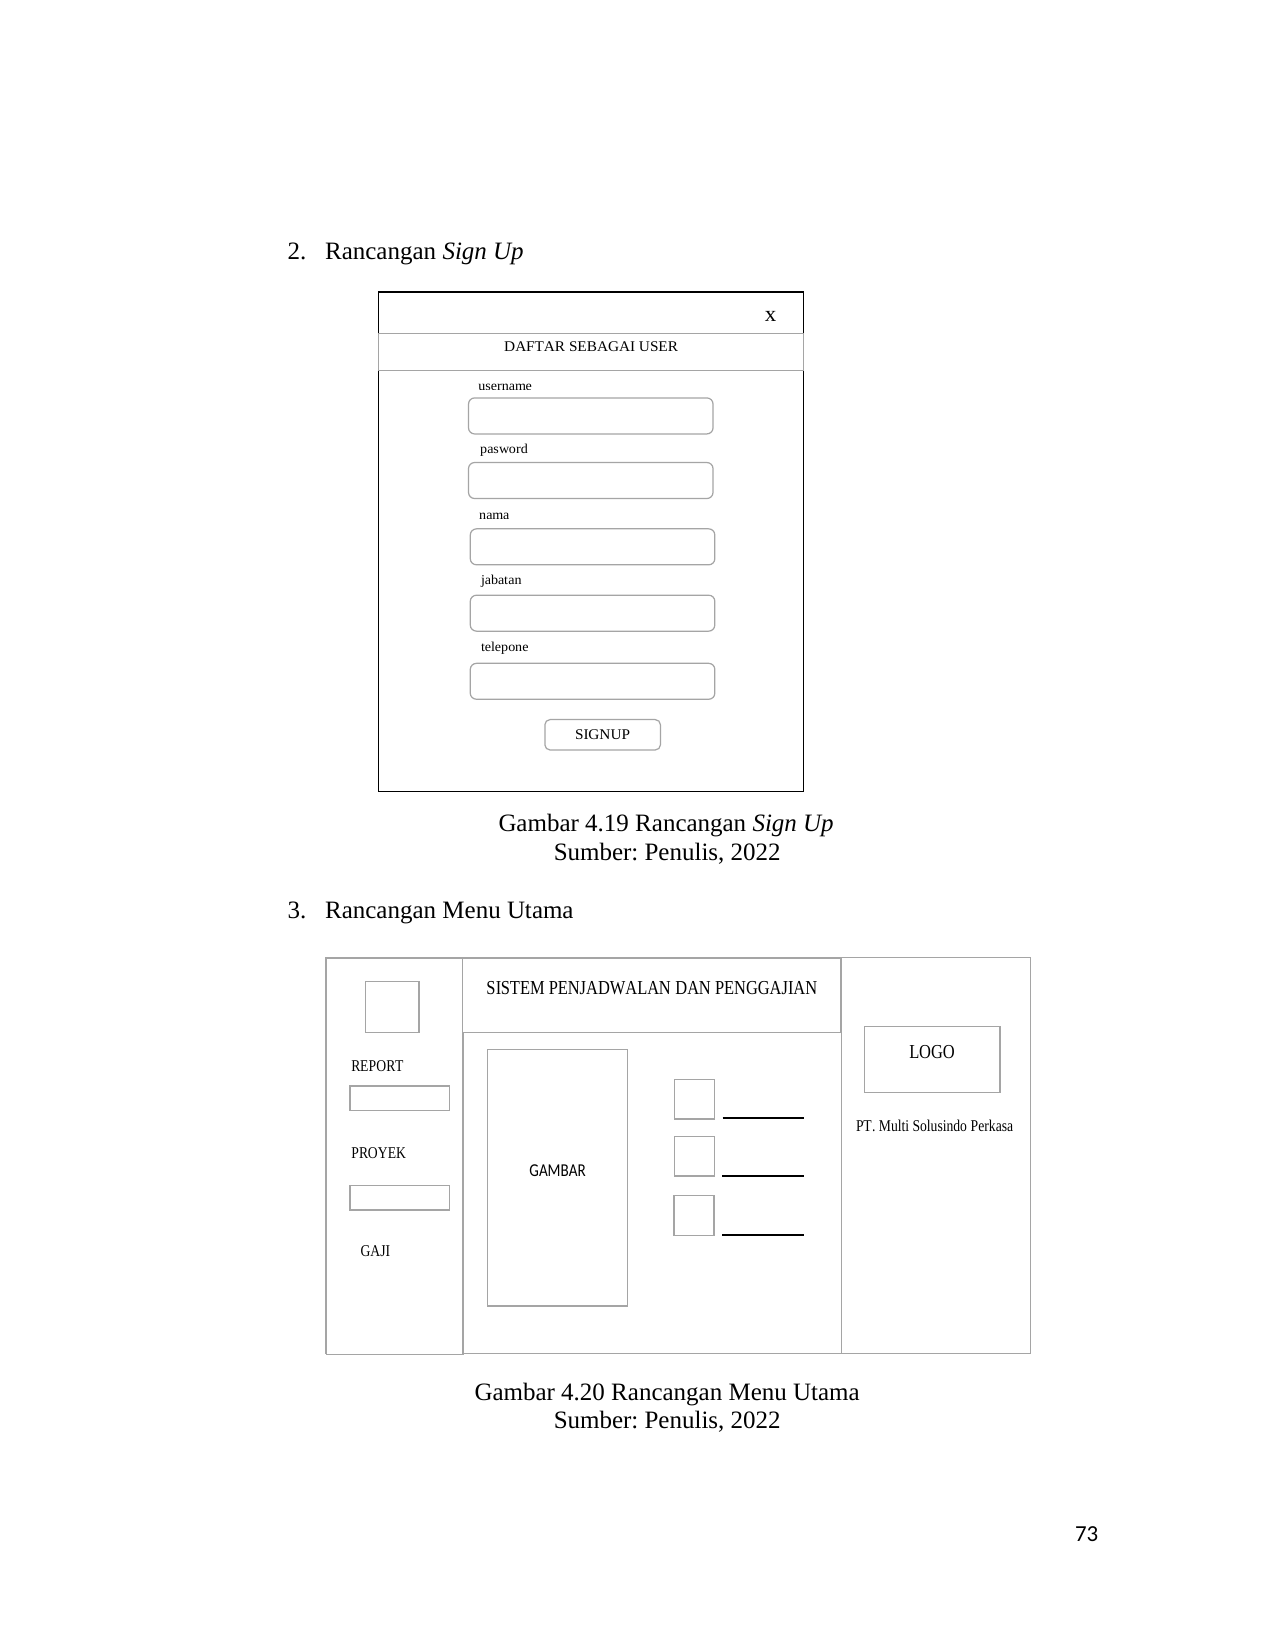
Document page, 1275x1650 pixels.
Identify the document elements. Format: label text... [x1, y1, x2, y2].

text Gambar 4.20 Rancangan Menu Utama [236, 952, 1098, 1406]
text Gambar 4.19 Rancangan Sign Up [236, 265, 1098, 837]
list Rancangan Menu Utama [287, 895, 1098, 923]
list Sumber: Penulis, 2022 [236, 837, 1098, 866]
list Rancangan Sign Up [287, 236, 1098, 265]
text Sumber: Penulis, 2022 [236, 1406, 1098, 1434]
